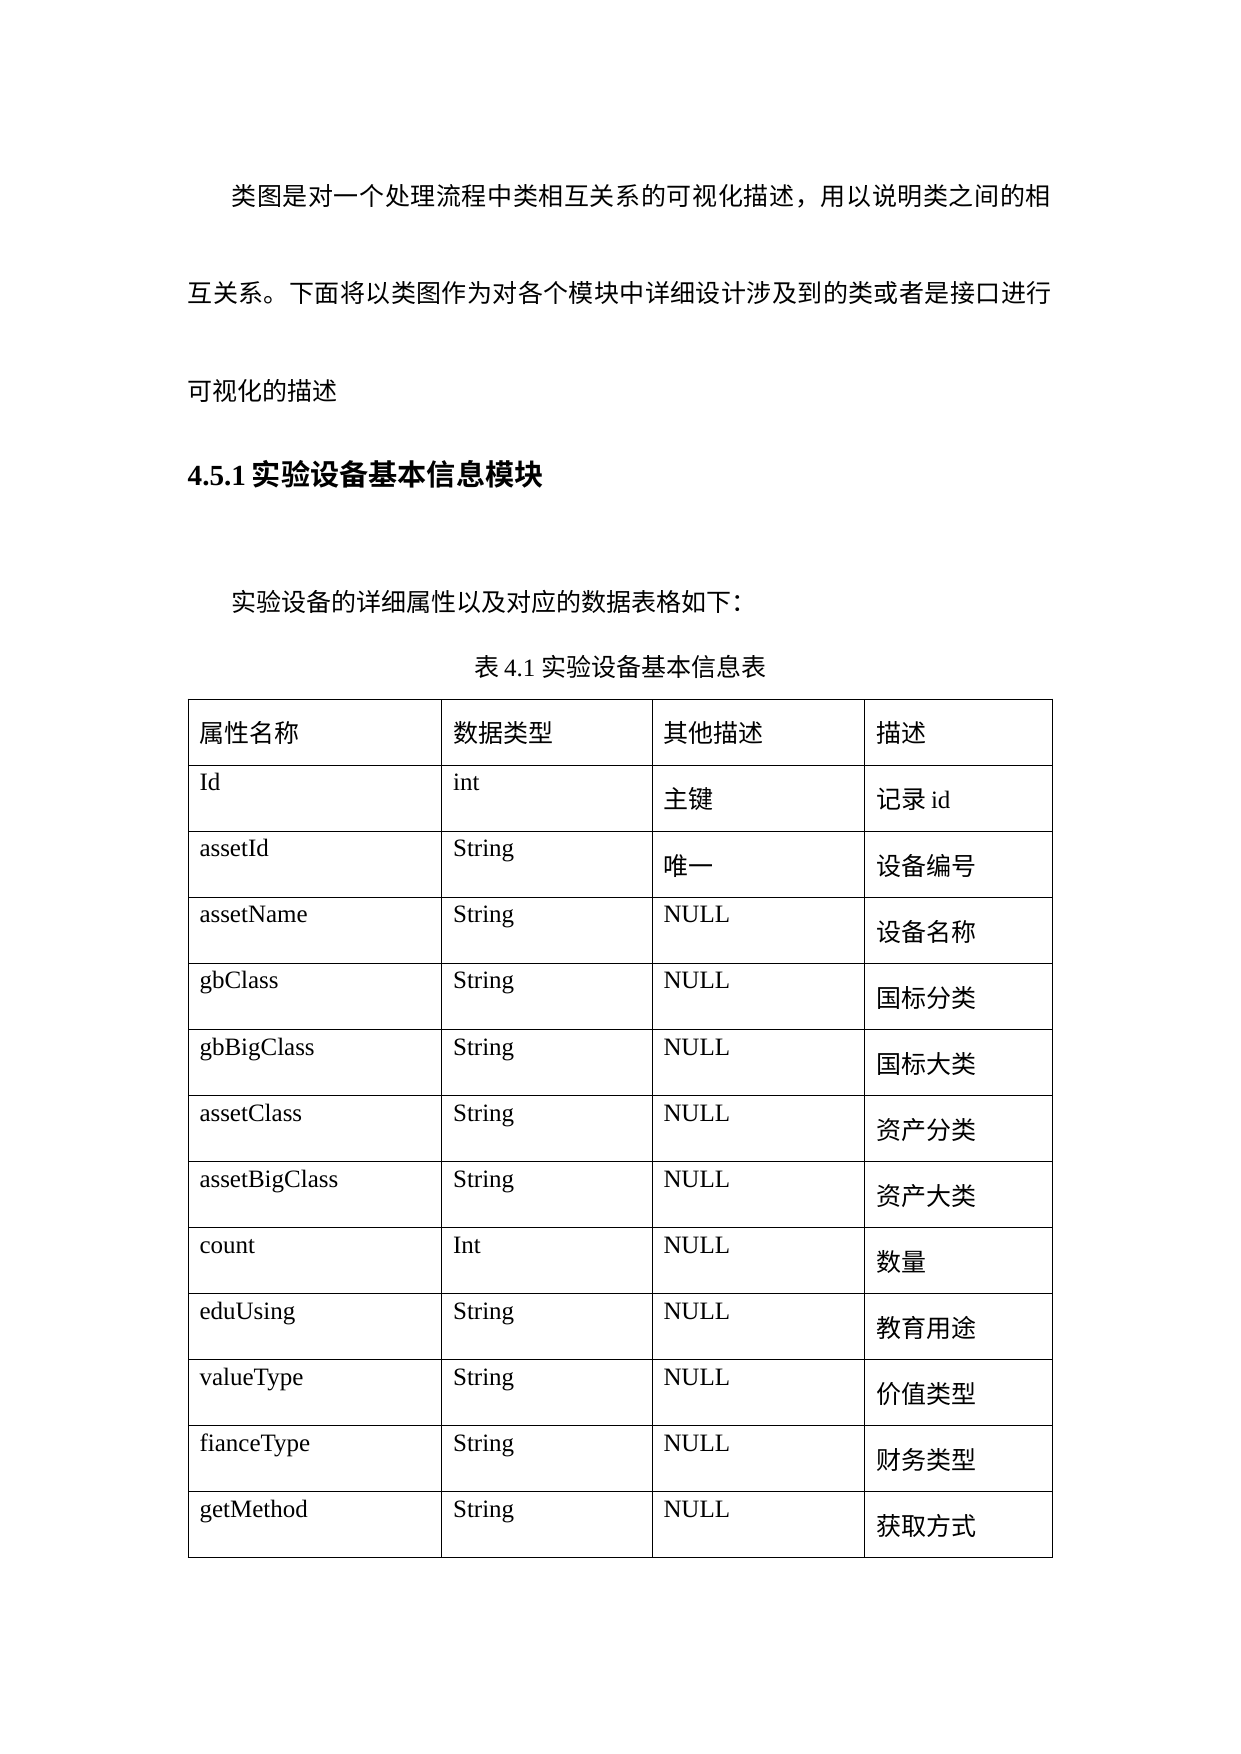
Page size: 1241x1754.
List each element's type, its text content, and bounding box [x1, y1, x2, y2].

table_cell 国标大类 [865, 1030, 1052, 1095]
table_cell NULL [653, 1096, 864, 1161]
table_header 描述 [865, 700, 1052, 764]
table_cell NULL [653, 1492, 864, 1557]
table_cell String [442, 1162, 652, 1227]
table_cell NULL [653, 1162, 864, 1227]
table_cell assetBigClass [189, 1162, 441, 1227]
table_cell NULL [653, 1294, 864, 1359]
table_cell assetClass [189, 1096, 441, 1161]
text 表4.1 实验设备基本信息表 [187, 633, 1053, 698]
table_cell NULL [653, 1228, 864, 1293]
table_cell NULL [653, 1360, 864, 1425]
table_cell String [442, 1030, 652, 1095]
table_cell valueType [189, 1360, 441, 1425]
table_cell 唯一 [653, 832, 864, 897]
table_cell String [442, 964, 652, 1029]
table_cell 主键 [653, 766, 864, 831]
table_cell String [442, 832, 652, 897]
table_cell String [442, 898, 652, 963]
table_cell Id [189, 766, 441, 831]
table_cell NULL [653, 1426, 864, 1491]
table_cell String [442, 1426, 652, 1491]
table_header 属性名称 [189, 700, 441, 764]
table_cell 国标分类 [865, 964, 1052, 1029]
table_cell fianceType [189, 1426, 441, 1491]
table_cell 财务类型 [865, 1426, 1052, 1491]
text 类图是对一个处理流程中类相互关系的可视化描述，用以说明类之间的相互关系。下面将以类图作为对各个模块中详细设计涉及到的类或者是接口进行可视化的描述 [187, 162, 1053, 422]
table_cell 资产分类 [865, 1096, 1052, 1161]
table_cell NULL [653, 1030, 864, 1095]
table_cell Int [442, 1228, 652, 1293]
table_cell 资产大类 [865, 1162, 1052, 1227]
table_cell String [442, 1096, 652, 1161]
table_cell String [442, 1294, 652, 1359]
text 4.5.1实验设备基本信息模块 [187, 440, 1053, 505]
table_cell gbBigClass [189, 1030, 441, 1095]
table_header 其他描述 [653, 700, 864, 764]
table_cell 设备名称 [865, 898, 1052, 963]
table_cell 教育用途 [865, 1294, 1052, 1359]
table_cell count [189, 1228, 441, 1293]
table_cell assetId [189, 832, 441, 897]
table_cell gbClass [189, 964, 441, 1029]
table_cell int [442, 766, 652, 831]
table_cell String [442, 1360, 652, 1425]
table_cell 设备编号 [865, 832, 1052, 897]
text 实验设备的详细属性以及对应的数据表格如下： [187, 568, 1053, 633]
table_cell eduUsing [189, 1294, 441, 1359]
table_cell assetName [189, 898, 441, 963]
table_cell 数量 [865, 1228, 1052, 1293]
table_cell getMethod [189, 1492, 441, 1557]
table_cell NULL [653, 898, 864, 963]
table_cell 价值类型 [865, 1360, 1052, 1425]
table_cell NULL [653, 964, 864, 1029]
table_cell String [442, 1492, 652, 1557]
table_cell 记录id [865, 766, 1052, 831]
table_cell 获取方式 [865, 1492, 1052, 1557]
table_header 数据类型 [442, 700, 652, 764]
